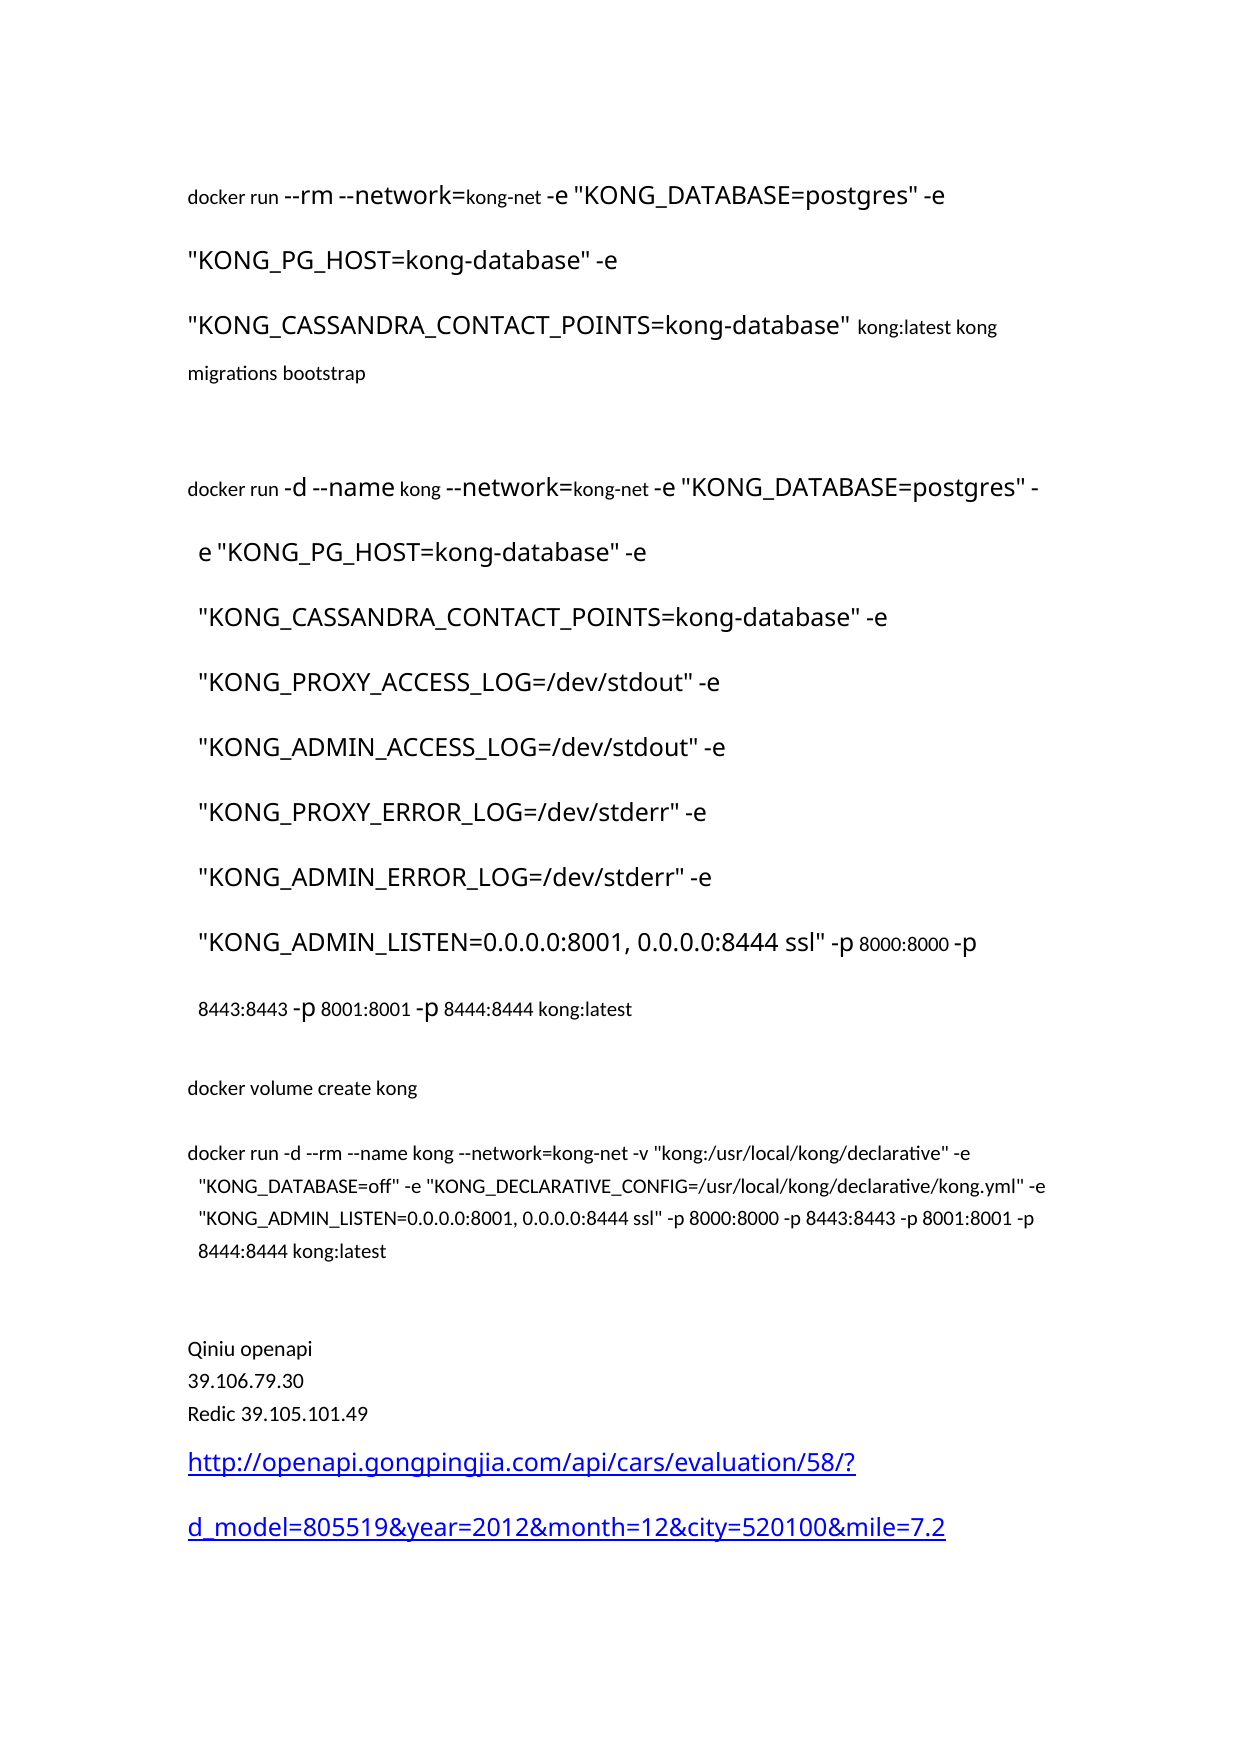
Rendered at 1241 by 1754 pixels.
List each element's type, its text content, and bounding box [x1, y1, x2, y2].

text docker run --rm --network=kong-net -e "KONG_DATABASE=postgres" -e "KONG_PG_HOST=kong-database" -e "KONG_CASSANDRA_CONTACT_POINTS=kong-database" kong:latest kong migrations bootstrap [187, 162, 1053, 389]
text http://openapi.gongpingjia.com/api/cars/evaluation/58/?d_model=805519&year=2012&month=12&city=520100&mile=7.2 [187, 1429, 1053, 1559]
text Redic 39.105.101.49 [187, 1397, 1053, 1429]
text docker run -d --name kong --network=kong-net -e "KONG_DATABASE=postgres" -e "KONG_PG_HOST=kong-database" -e "KONG_CASSANDRA_CONTACT_POINTS=kong-database" -e "KONG_PROXY_ACCESS_LOG=/dev/stdout" -e "KONG_ADMIN_ACCESS_LOG=/dev/stdout" -e "KONG_PROXY_ERROR_LOG=/dev/stderr" -e "KONG_ADMIN_ERROR_LOG=/dev/stderr" -e "KONG_ADMIN_LISTEN=0.0.0.0:8001, 0.0.0.0:8444 ssl" -p 8000:8000 -p 8443:8443 -p 8001:8001 -p 8444:8444 kong:latest [187, 454, 1053, 1039]
text Qiniu openapi [187, 1332, 1053, 1364]
text 39.106.79.30 [187, 1364, 1053, 1397]
text docker run -d --rm --name kong --network=kong-net -v "kong:/usr/local/kong/declarative" -e "KONG_DATABASE=off" -e "KONG_DECLARATIVE_CONFIG=/usr/local/kong/declarative/kong.yml" -e "KONG_ADMIN_LISTEN=0.0.0.0:8001, 0.0.0.0:8444 ssl" -p 8000:8000 -p 8443:8443 -p 8001:8001 -p 8444:8444 kong:latest [187, 1137, 1053, 1267]
text docker volume create kong [187, 1072, 1053, 1104]
